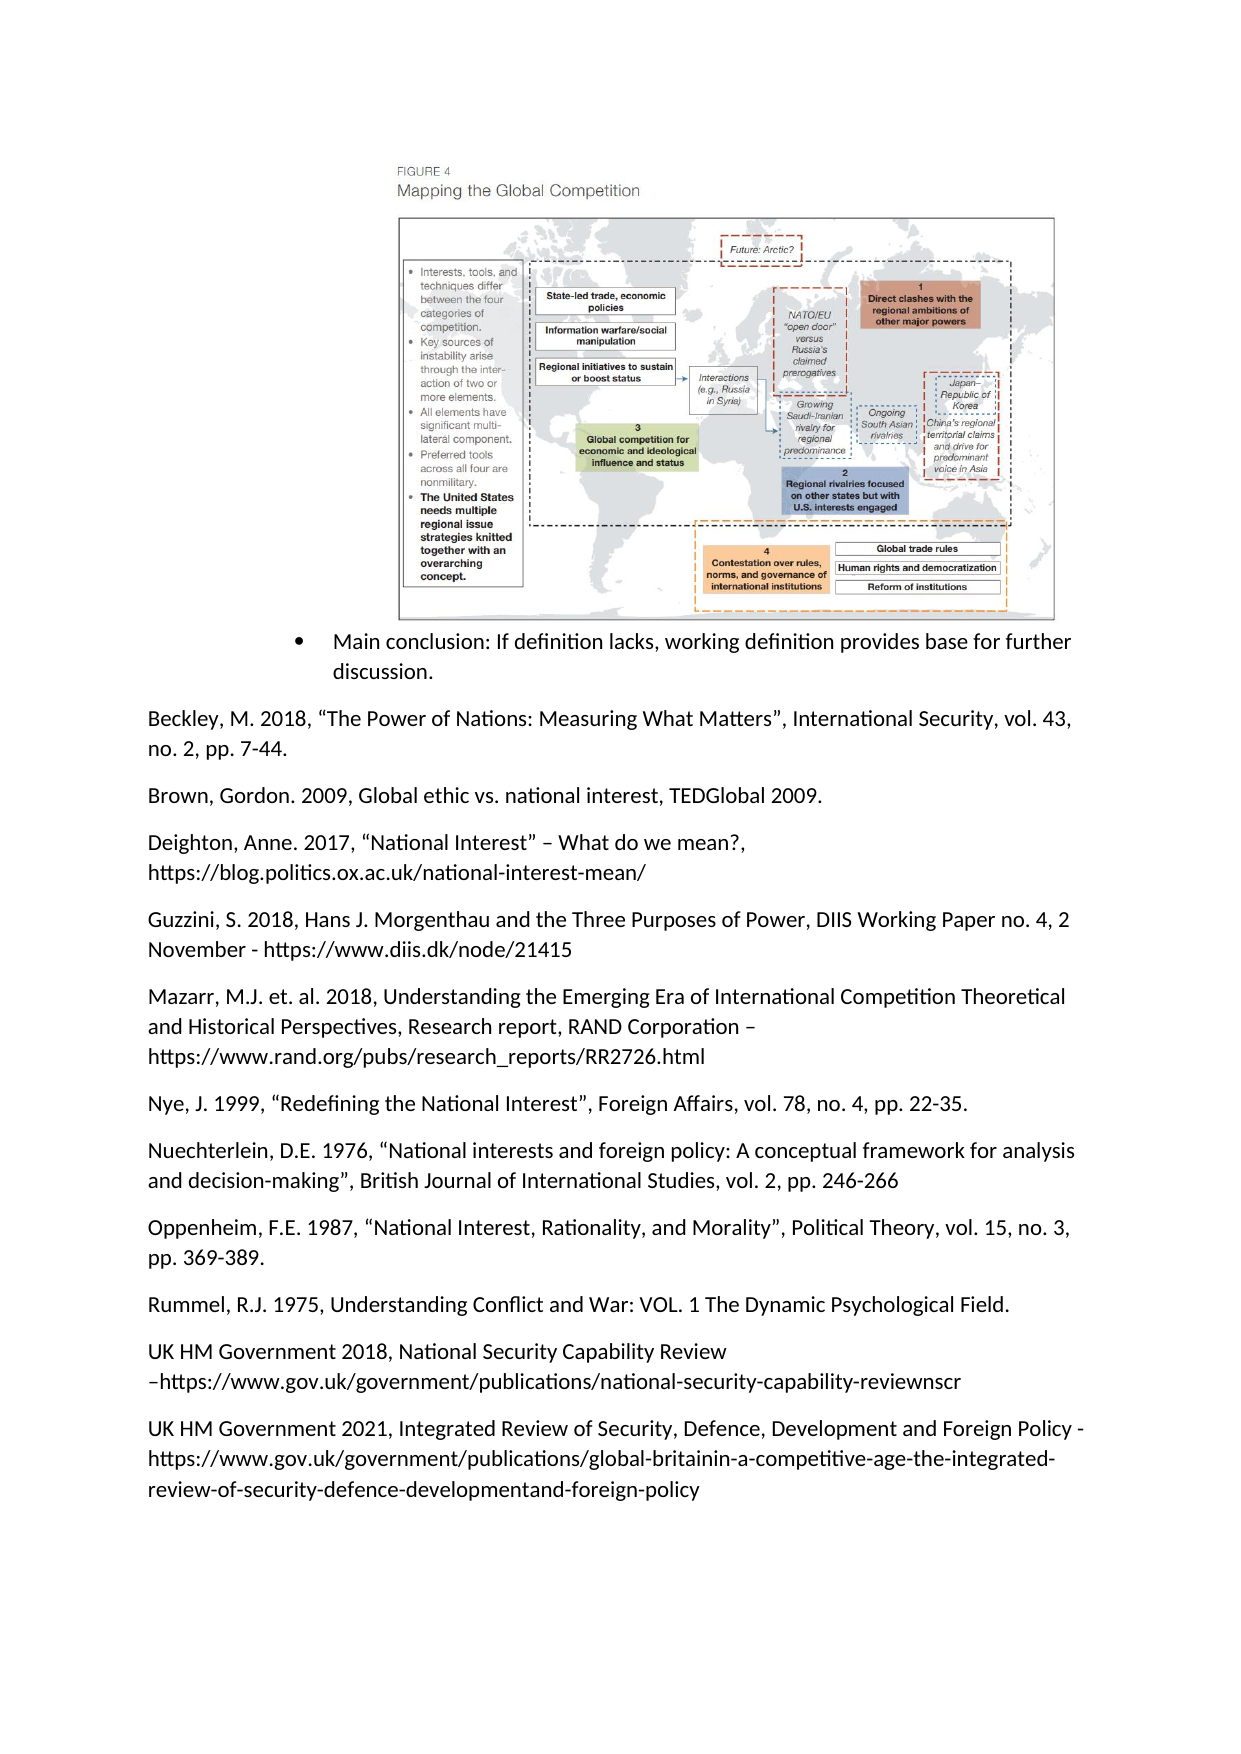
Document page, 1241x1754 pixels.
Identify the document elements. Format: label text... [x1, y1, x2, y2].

text Nye, J. 1999, “Redefining the National Interest”, Foreign Affairs, vol. 78, no. 4, pp. 22-35. [148, 1089, 1093, 1117]
picture [372, 147, 1116, 625]
text Mazarr, M.J. et. al. 2018, Understanding the Emerging Era of International Competition Theoretical and Historical Perspectives, Research report, RAND Corporation – https://www.rand.org/pubs/research_reports/RR2726.html [148, 982, 1093, 1071]
text Guzzini, S. 2018, Hans J. Morgenthau and the Three Purposes of Power, DIIS Working Paper no. 4, 2 November - https://www.diis.dk/node/21415 [148, 905, 1093, 963]
text Deighton, Anne. 2017, “National Interest” – What do we mean?, https://blog.politics.ox.ac.uk/national-interest-mean/ [148, 828, 1093, 886]
list Main conclusion: If definition lacks, working definition provides base for further discussion. [295, 627, 1093, 685]
text Oppenheim, F.E. 1987, “National Interest, Rationality, and Morality”, Political Theory, vol. 15, no. 3, pp. 369-389. [148, 1213, 1093, 1272]
text Beckley, M. 2018, “The Power of Nations: Measuring What Matters”, International Security, vol. 43, no. 2, pp. 7-44. [148, 704, 1093, 762]
text UK HM Government 2018, National Security Capability Review –https://www.gov.uk/government/publications/national-security-capability-reviewnscr [148, 1337, 1093, 1396]
text Rummel, R.J. 1975, Understanding Conflict and War: VOL. 1 The Dynamic Psychological Field. [148, 1290, 1093, 1318]
text Brown, Gordon. 2009, Global ethic vs. national interest, TEDGlobal 2009. [148, 781, 1093, 809]
text UK HM Government 2021, Integrated Review of Security, Defence, Development and Foreign Policy - https://www.gov.uk/government/publications/global-britainin-a-competitive-age-the-integrated-review-of-security-defence-developmentand-foreign-policy [148, 1414, 1093, 1503]
text Nuechterlein, D.E. 1976, “National interests and foreign policy: A conceptual framework for analysis and decision-making”, British Journal of International Studies, vol. 2, pp. 246-266 [148, 1136, 1093, 1194]
